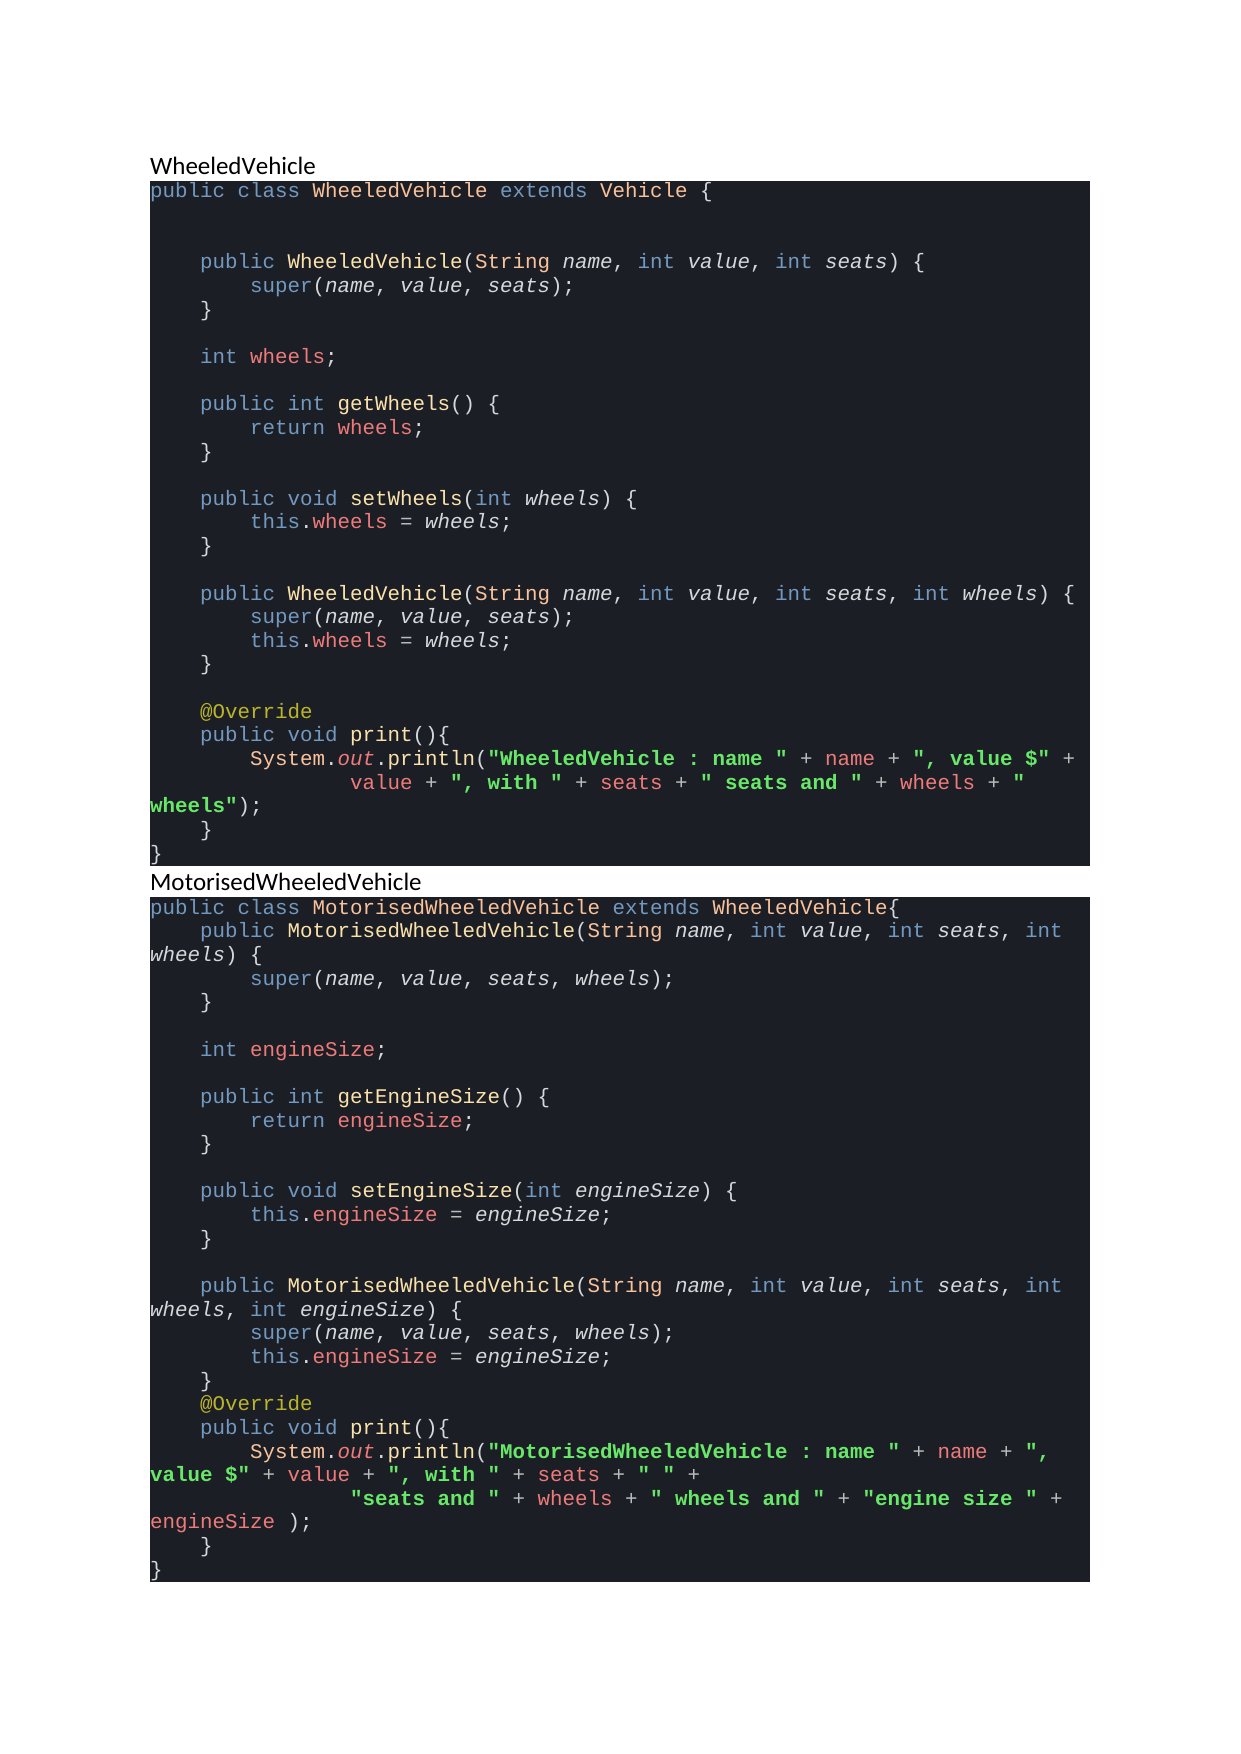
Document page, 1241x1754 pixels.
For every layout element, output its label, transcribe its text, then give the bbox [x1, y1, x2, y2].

text public class WheeledVehicle extends Vehicle { public WheeledVehicle(String name, int value, int seats) { super(name, value, seats); } int wheels; public int getWheels() { return wheels; } public void setWheels(int wheels) { this.wheels = wheels; } public WheeledVehicle(String name, int value, int seats, int wheels) { super(name, value, seats); this.wheels = wheels; } @Override public void print(){ System.out.println("WheeledVehicle : name " + name + ", value $" + value + ", with " + seats + " seats and " + wheels + " wheels"); } } [150, 181, 1090, 866]
text WheeledVehicle [150, 150, 1090, 181]
text public class MotorisedWheeledVehicle extends WheeledVehicle{ public MotorisedWheeledVehicle(String name, int value, int seats, int wheels) { super(name, value, seats, wheels); } int engineSize; public int getEngineSize() { return engineSize; } public void setEngineSize(int engineSize) { this.engineSize = engineSize; } public MotorisedWheeledVehicle(String name, int value, int seats, int wheels, int engineSize) { super(name, value, seats, wheels); this.engineSize = engineSize; } @Override public void print(){ System.out.println("MotorisedWheeledVehicle : name " + name + ", value $" + value + ", with " + seats + " " + "seats and " + wheels + " wheels and " + "engine size " + engineSize ); } } [150, 897, 1090, 1582]
text MotorisedWheeledVehicle [150, 866, 1090, 897]
